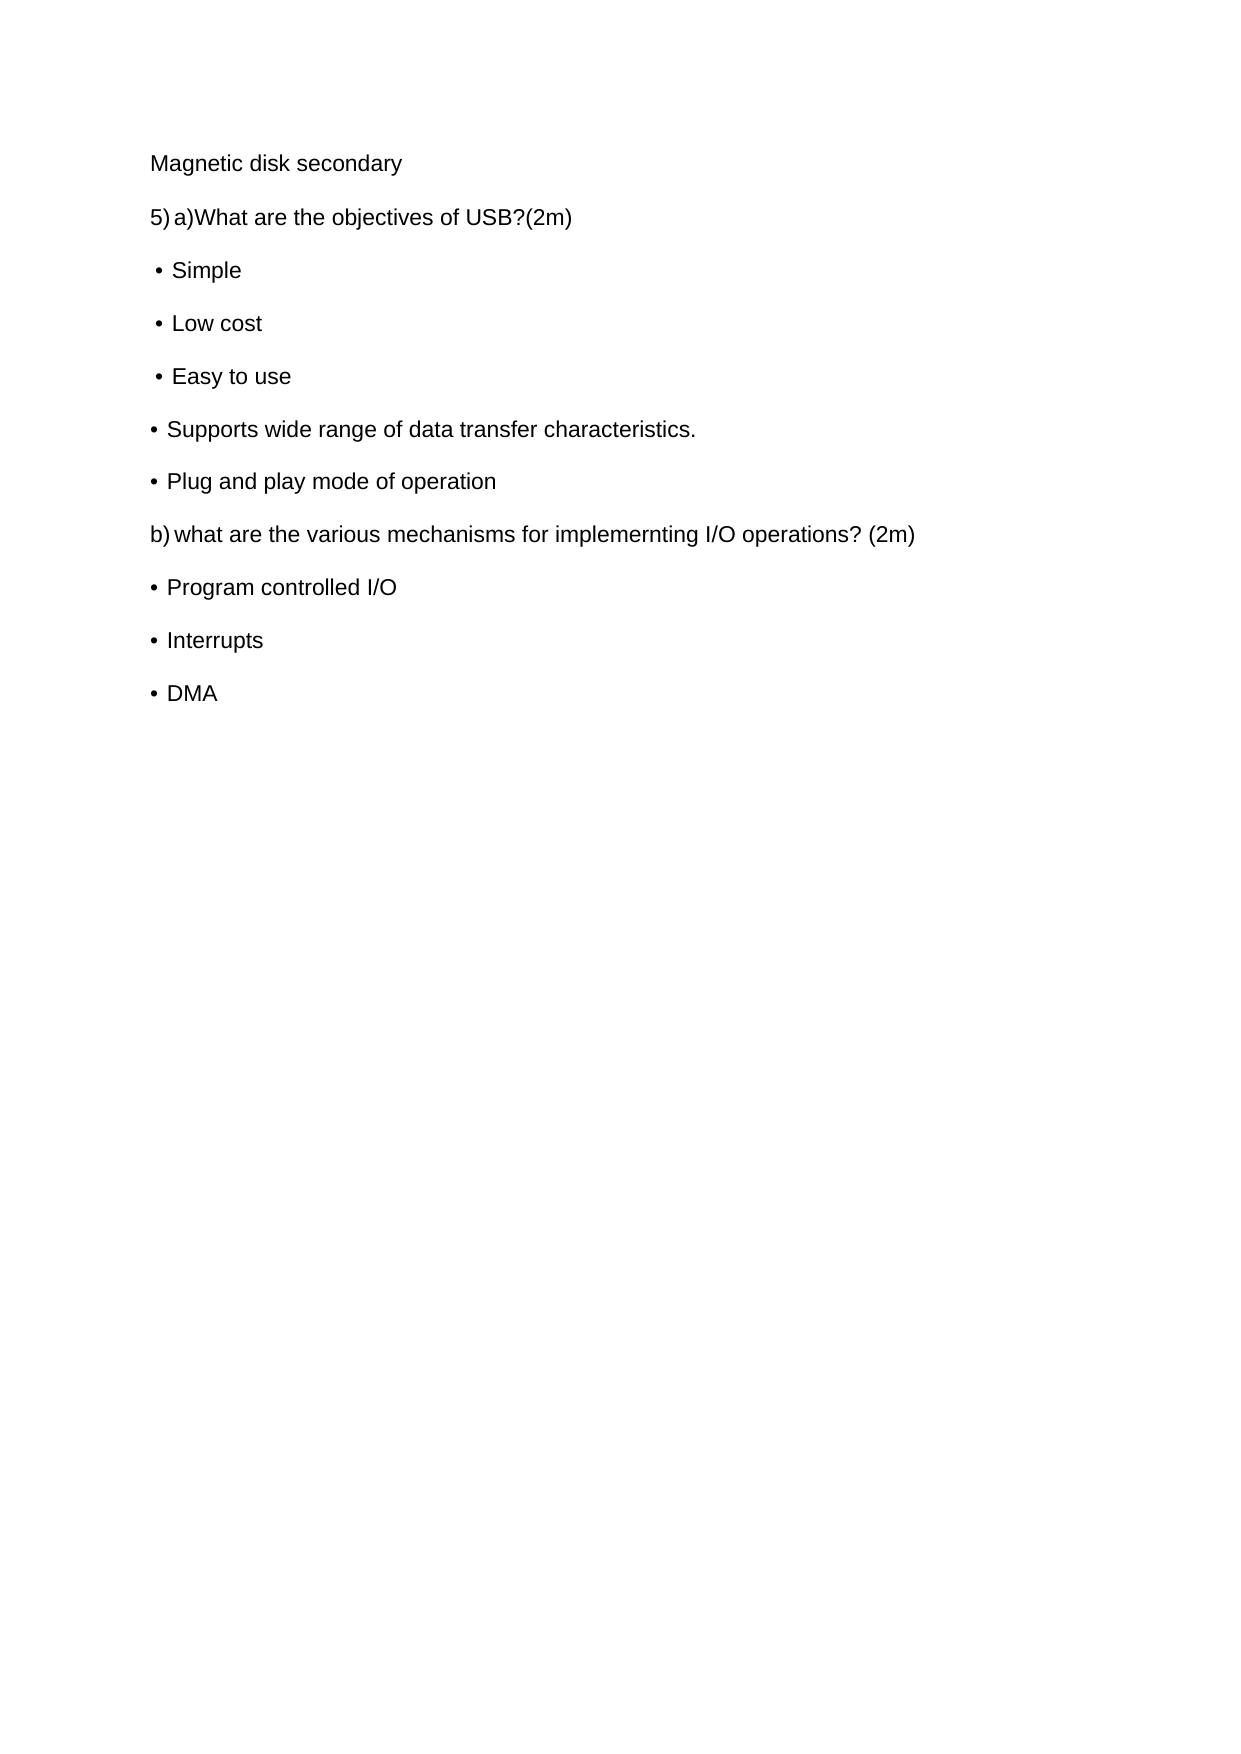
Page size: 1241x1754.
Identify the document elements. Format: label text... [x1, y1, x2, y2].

list Simple [155, 257, 1101, 283]
text Magnetic disk secondary [150, 150, 1101, 177]
list Low cost [155, 310, 1101, 336]
list what are the various mechanisms for implemernting I/O operations? (2m) [150, 521, 1101, 547]
list DMA [150, 680, 1101, 706]
list Interrupts [150, 627, 1101, 653]
list Program controlled I/O [150, 574, 1101, 600]
list Easy to use [155, 363, 1101, 389]
list Supports wide range of data transfer characteristics. [150, 416, 1101, 442]
list a)What are the objectives of USB?(2m) [150, 203, 1101, 230]
list Plug and play mode of operation [150, 468, 1101, 494]
